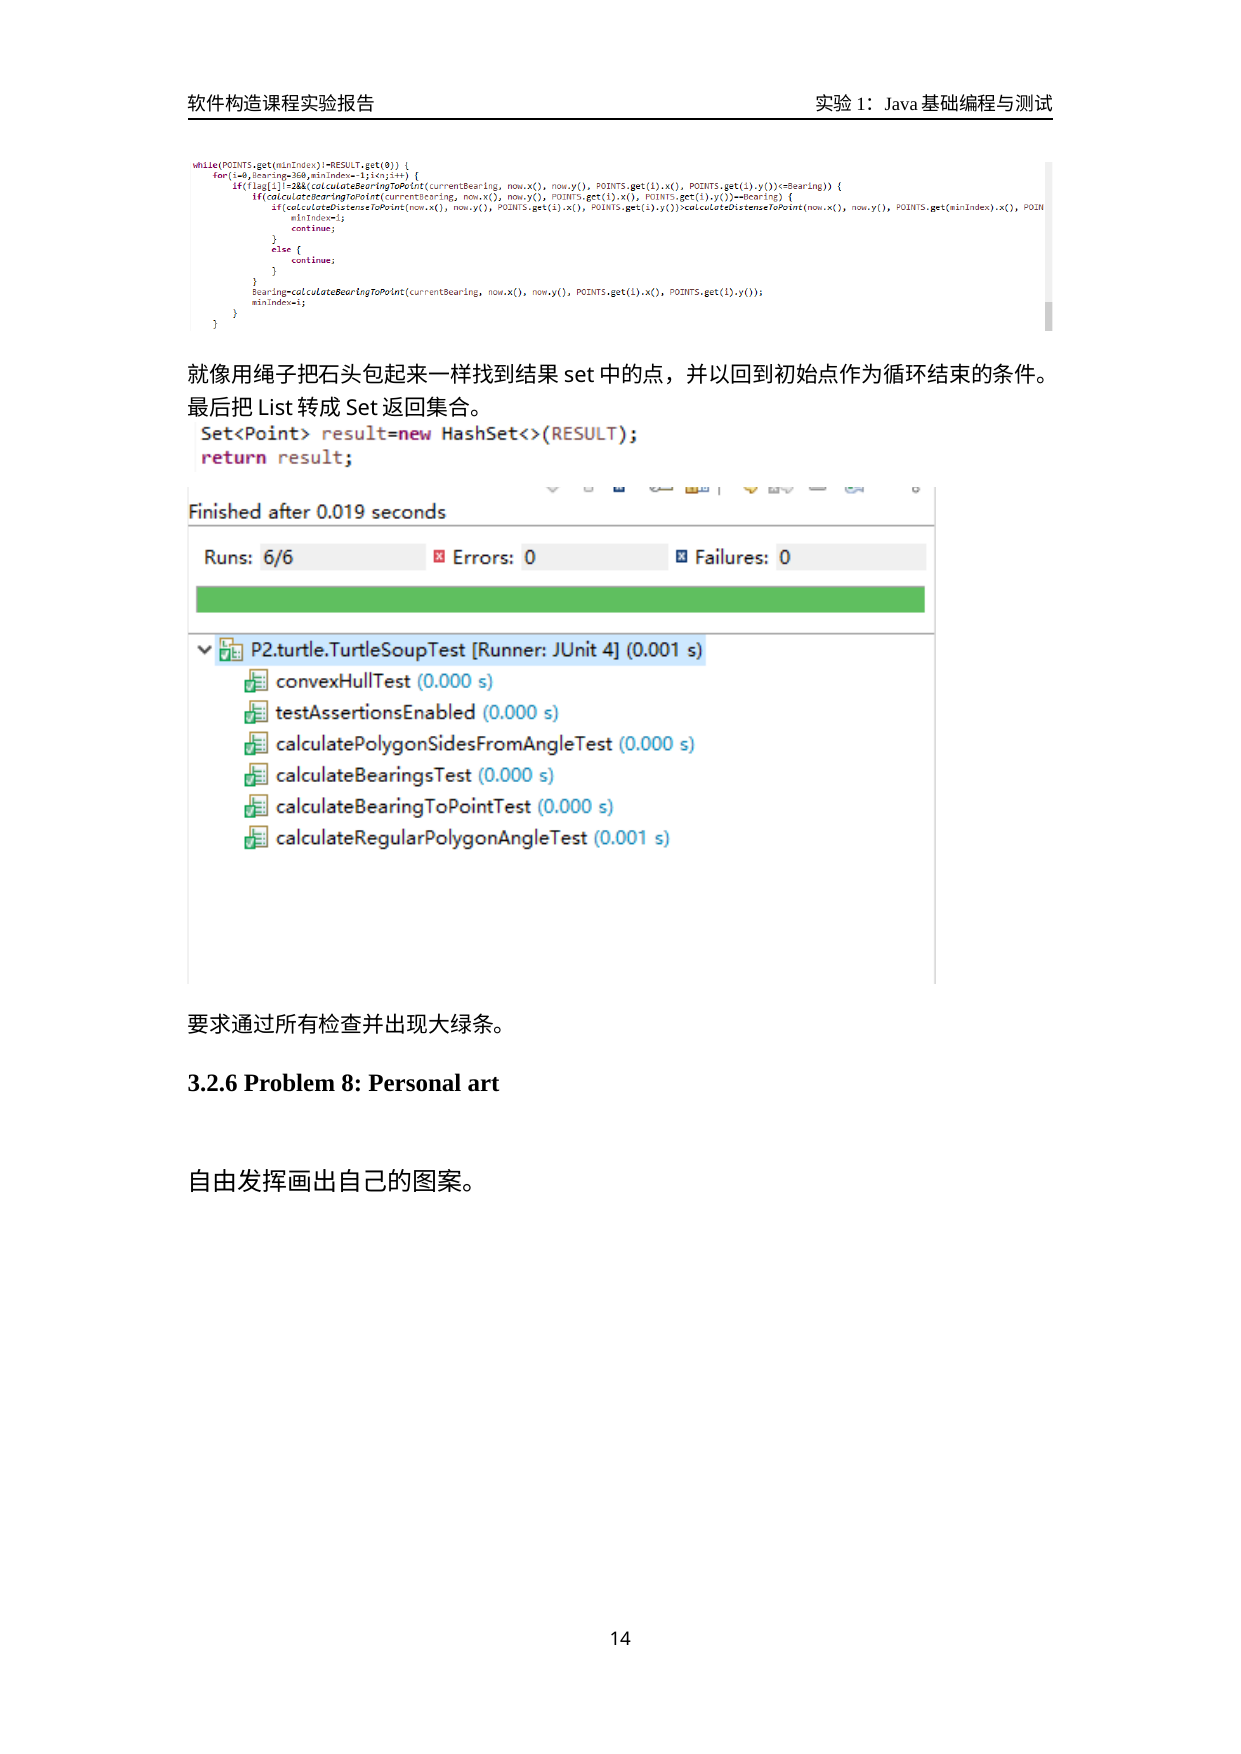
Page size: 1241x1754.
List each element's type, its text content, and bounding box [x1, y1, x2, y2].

picture [187, 422, 691, 472]
text 自由发挥画出自己的图案。 [187, 1147, 1053, 1212]
text 就像用绳子把石头包起来一样找到结果set中的点，并以回到初始点作为循环结束的条件。 [187, 357, 1053, 389]
text 最后把List转成Set返回集合。 [187, 389, 1053, 422]
picture [187, 162, 1053, 331]
subtitle Problem 8: Personal art [187, 1067, 1053, 1099]
text 要求通过所有检查并出现大绿条。 [187, 1007, 1053, 1039]
picture [187, 487, 936, 984]
